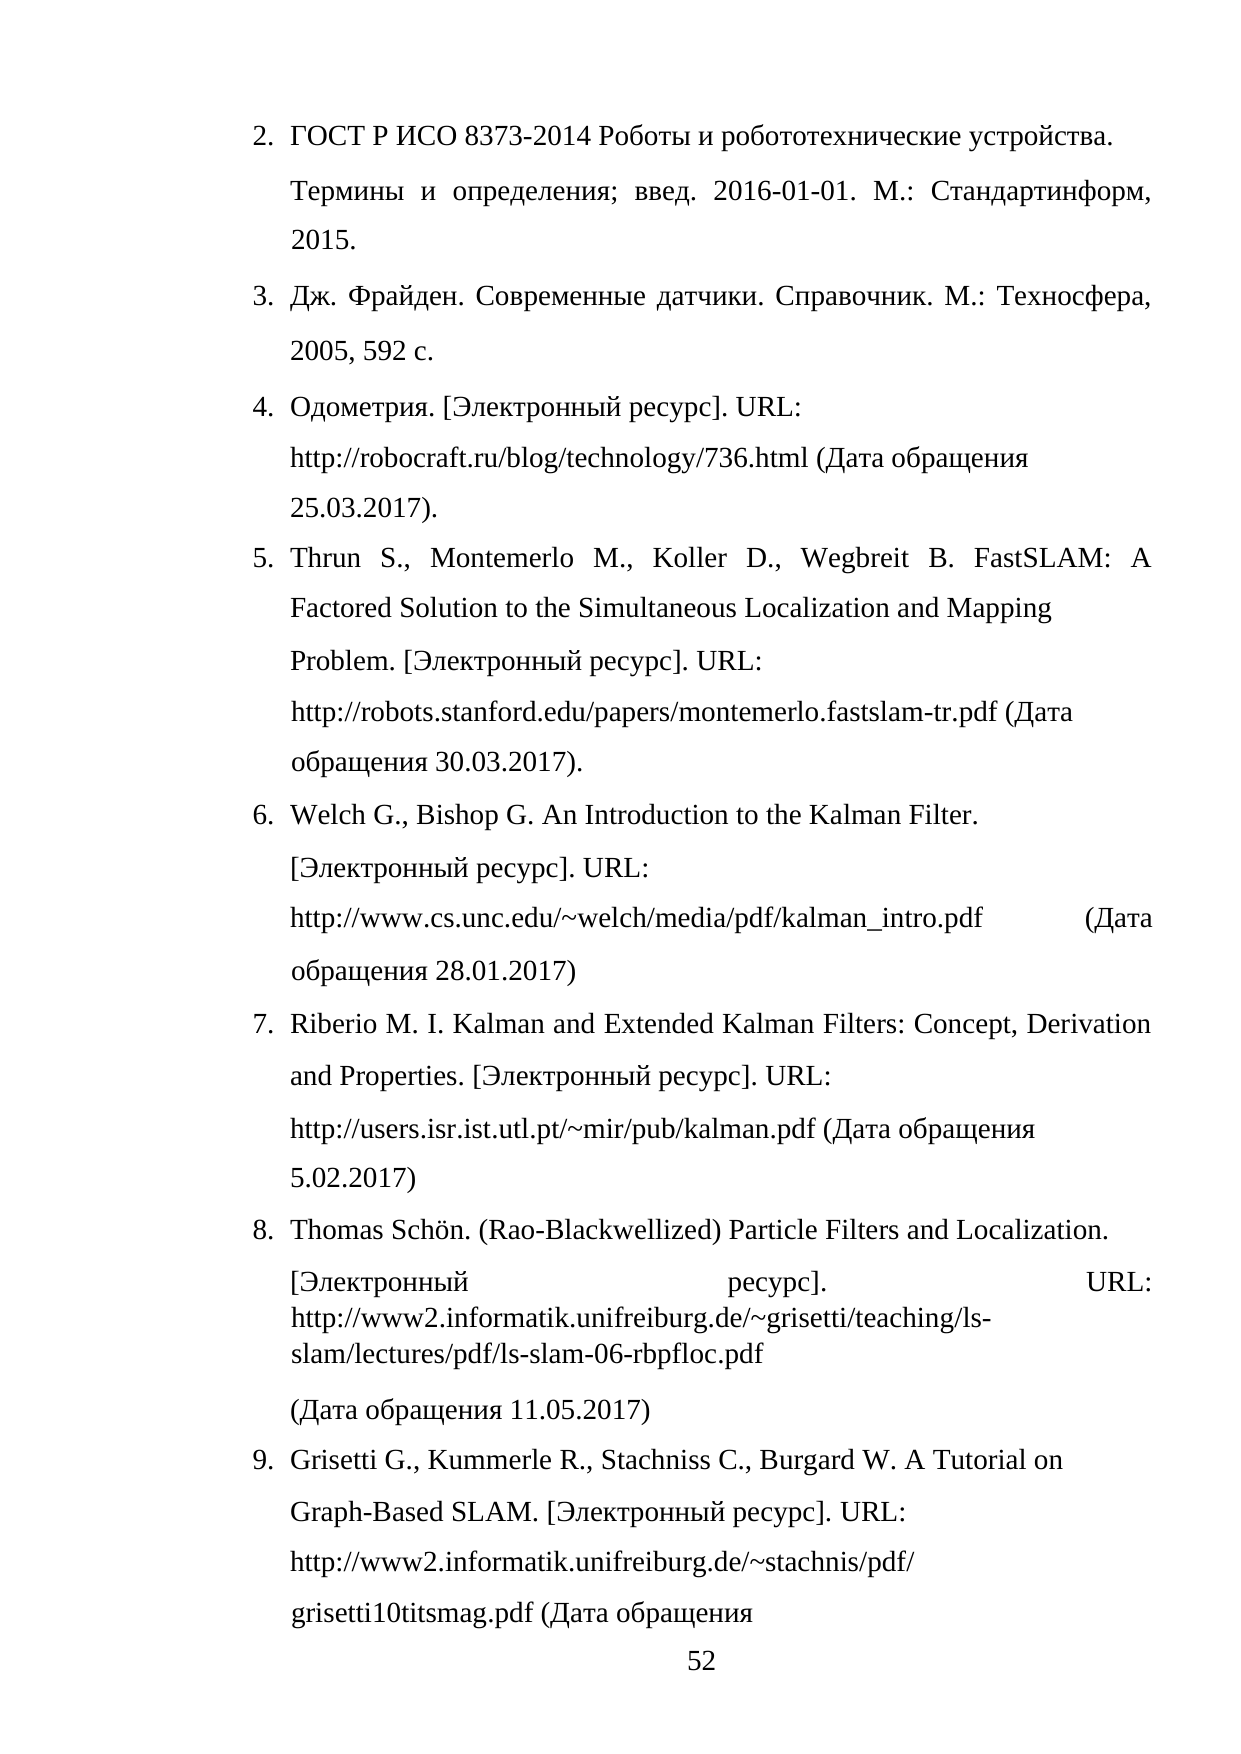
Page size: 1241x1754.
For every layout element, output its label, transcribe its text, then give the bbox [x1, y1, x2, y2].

text http://users.isr.ist.utl.pt/~mir/pub/kalman.pdf (Дата обращения [290, 1111, 1153, 1144]
list Thomas Schön. (Rao-Blackwellized) Particle Filters and Localization. [252, 1212, 1153, 1246]
text Problem. [Электронный ресурс]. URL: http://robots.stanford.edu/papers/montemerlo.fastslam-tr.pdf (Дата обращения 30.03.2017). [290, 643, 1160, 778]
text http://www.cs.unc.edu/~welch/media/pdf/kalman_intro.pdf (Дата обращения 28.01.2017) [290, 901, 1153, 986]
list Thrun S., Montemerlo M., Koller D., Wegbreit B. FastSLAM: A Factored Solution to the Simultaneous Localization and Mapping [252, 541, 1153, 624]
list Grisetti G., Kummerle R., Stachniss C., Burgard W. A Tutorial on [252, 1442, 1153, 1476]
text http://www2.informatik.unifreiburg.de/~stachnis/pdf/grisetti10titsmag.pdf (Дата обращения [290, 1544, 1153, 1628]
text [Электронный ресурс]. URL: http://www2.informatik.unifreiburg.de/~grisetti/teaching/ls-slam/lectures/pdf/ls-slam-06-rbpfloc.pdf [290, 1264, 1153, 1370]
list Riberio M. I. Kalman and Extended Kalman Filters: Concept, Derivation and Properties. [Электронный ресурс]. URL: [252, 1006, 1153, 1092]
text [Электронный ресурс]. URL: [290, 850, 1153, 884]
text Термины и определения; введ. 2016-01-01. М.: Стандартинформ, 2015. [290, 173, 1153, 256]
text http://robocraft.ru/blog/technology/736.html (Дата обращения [290, 441, 1153, 474]
text 25.03.2017). [290, 490, 1153, 524]
list Одометрия. [Электронный ресурс]. URL: [252, 389, 1153, 423]
list ГОСТ Р ИСО 8373-2014 Роботы и робототехнические устройства. [252, 118, 1153, 152]
text Graph-Based SLAM. [Электронный ресурс]. URL: [290, 1494, 1153, 1527]
list Welch G., Bishop G. An Introduction to the Kalman Filter. [252, 797, 1153, 830]
text 5.02.2017) [290, 1161, 1153, 1194]
text (Дата обращения 11.05.2017) [290, 1392, 1153, 1425]
list Дж. Фрайден. Современные датчики. Справочник. М.: Техносфера, 2005, 592 с. [252, 278, 1153, 367]
